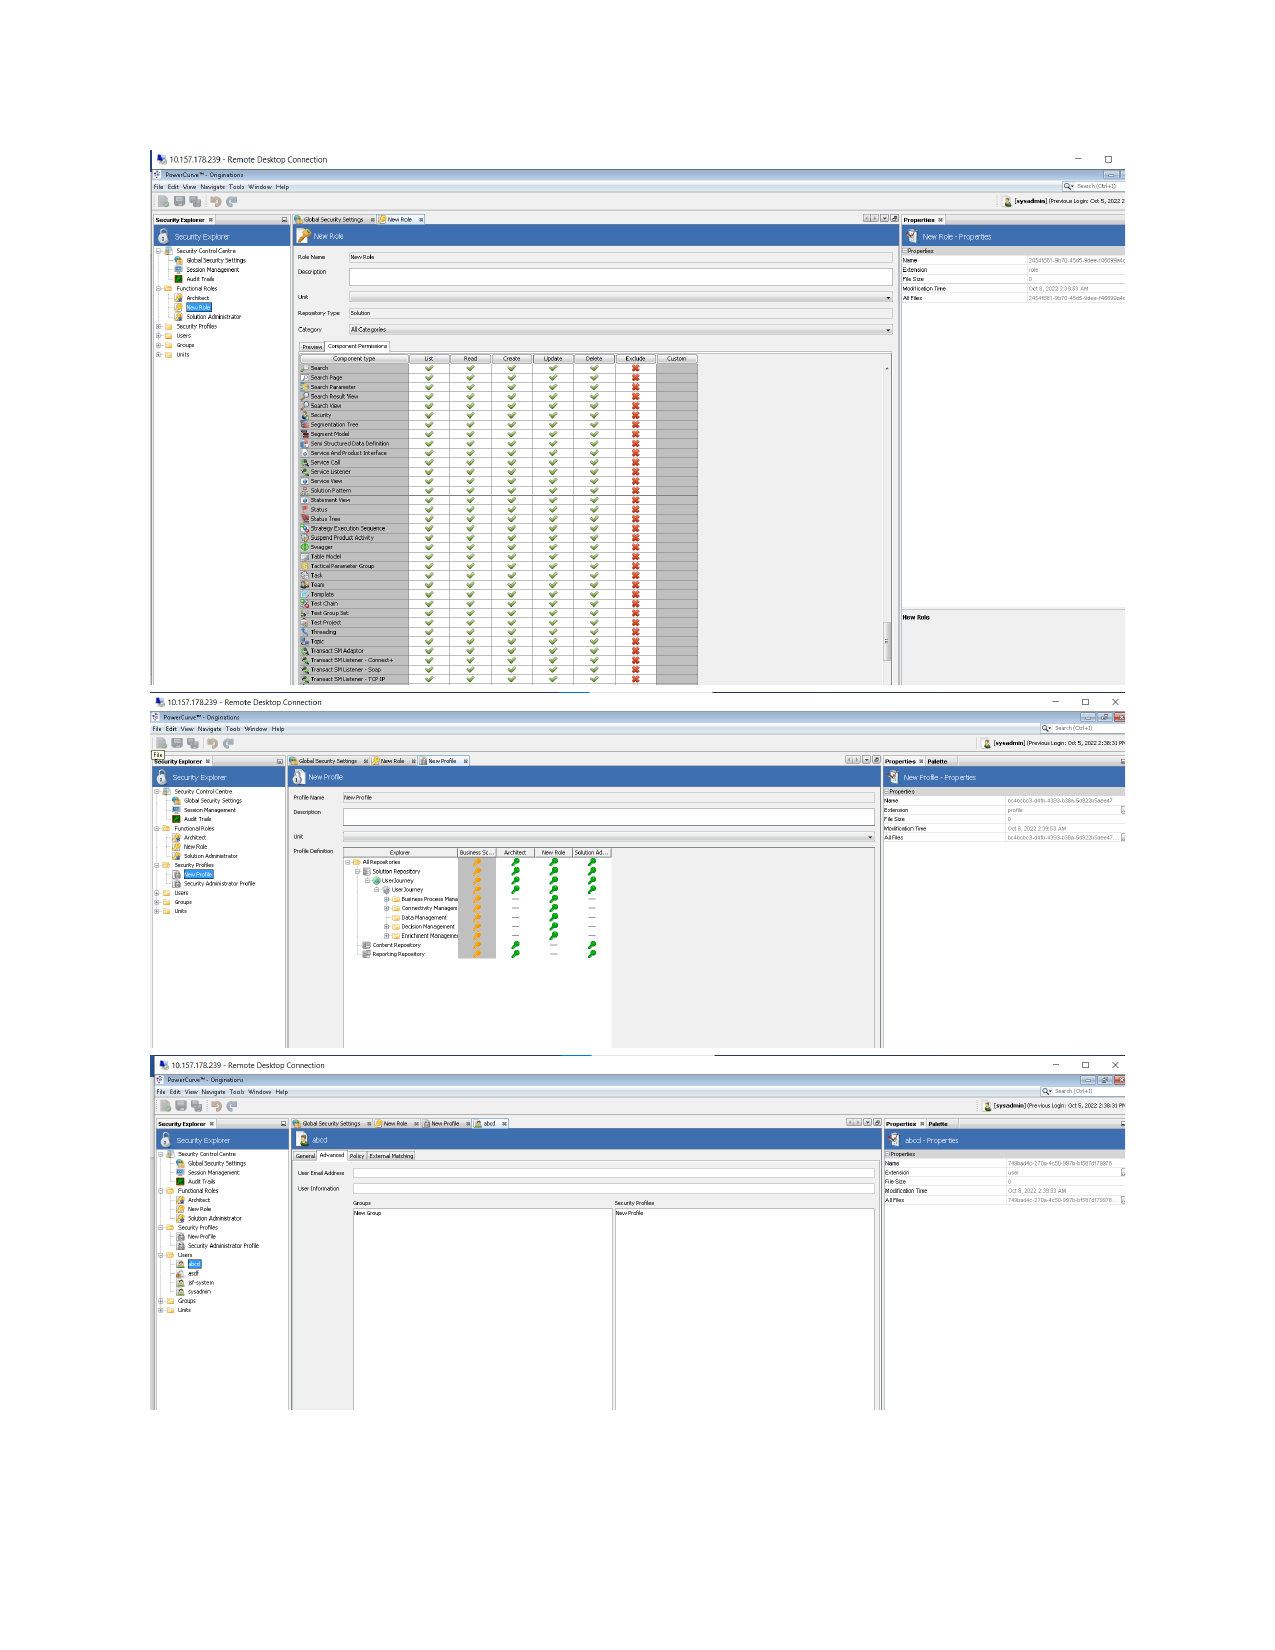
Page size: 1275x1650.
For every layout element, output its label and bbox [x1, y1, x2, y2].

picture [150, 1055, 1125, 1410]
picture [150, 150, 1125, 685]
picture [150, 692, 1125, 1048]
